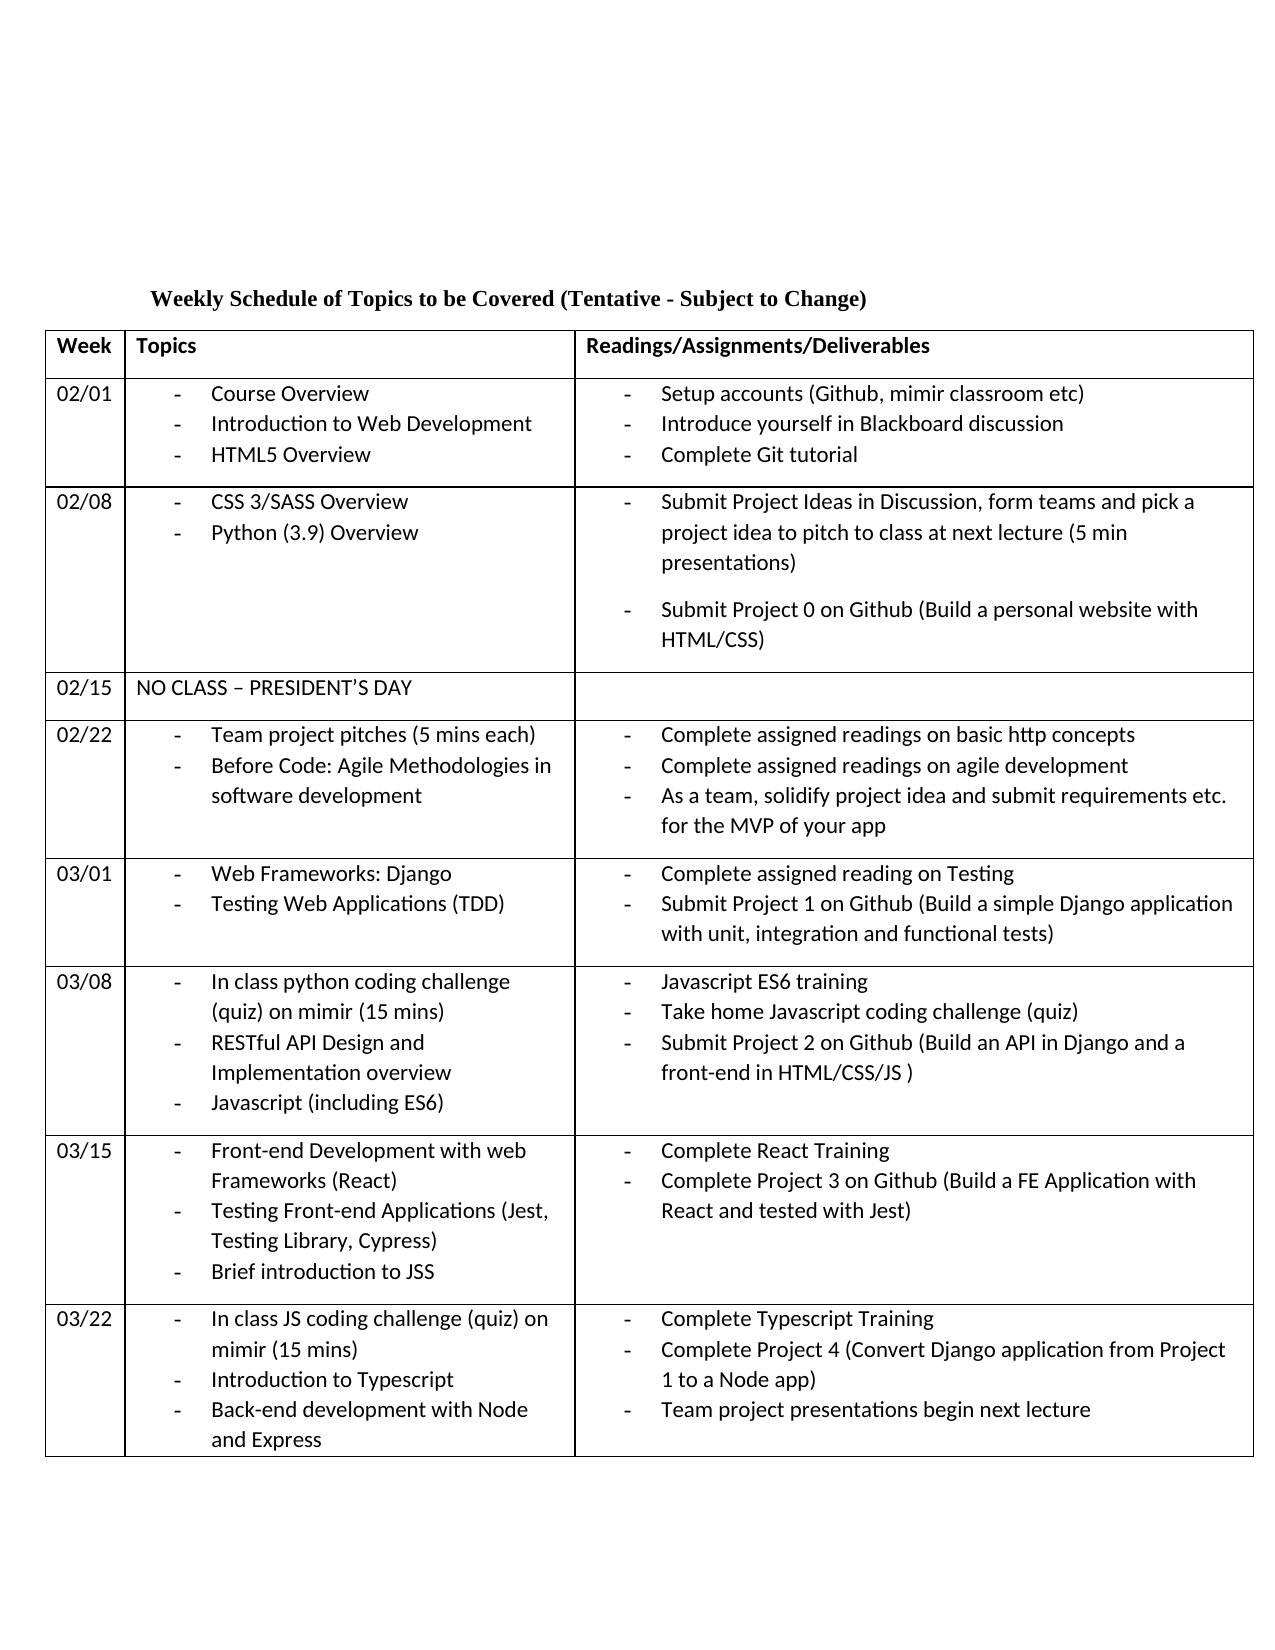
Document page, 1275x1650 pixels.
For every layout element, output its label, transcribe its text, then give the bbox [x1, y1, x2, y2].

table_cell 02/22 [46, 721, 124, 858]
table_cell Course Overview Introduction to Web Development HTML5 Overview [126, 379, 574, 486]
table_cell 03/08 [46, 967, 124, 1135]
table_cell In class python coding challenge (quiz) on mimir (15 mins) RESTful API Design and Implementation overview Javascript (including ES6) [126, 967, 574, 1135]
table_cell Submit Project Ideas in Discussion, form teams and pick a project idea to pitch to class at next lecture (5 min presentations) Submit Project 0 on Github (Build a personal website with HTML/CSS) [576, 488, 1253, 672]
table_cell Web Frameworks: Django Testing Web Applications (TDD) [126, 859, 574, 966]
table_cell Javascript ES6 training Take home Javascript coding challenge (quiz) Submit Project 2 on Github (Build an API in Django and a front-end in HTML/CSS/JS ) [576, 967, 1253, 1135]
table_cell Complete assigned readings on basic http concepts Complete assigned readings on agile development As a team, solidify project idea and submit requirements etc. for the MVP of your app [576, 721, 1253, 858]
text Weekly Schedule of Topics to be Covered (Tentative - Subject to Change) [150, 285, 1125, 312]
table_cell 03/01 [46, 859, 124, 966]
table_cell 02/15 [46, 673, 124, 719]
table_cell CSS 3/SASS Overview Python (3.9) Overview [126, 488, 574, 672]
table_cell 03/15 [46, 1136, 124, 1303]
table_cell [126, 1305, 574, 1456]
table_cell 03/22 [46, 1305, 124, 1456]
table_header Week [46, 331, 124, 378]
table_cell [576, 673, 1253, 719]
table_cell NO CLASS – PRESIDENT’S DAY [126, 673, 574, 719]
table_cell Front-end Development with web Frameworks (React) Testing Front-end Applications (Jest, Testing Library, Cypress) Brief introduction to JSS [126, 1136, 574, 1303]
table_header Topics [126, 331, 574, 378]
table_cell 02/08 [46, 488, 124, 672]
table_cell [576, 1305, 1253, 1456]
table_cell 02/01 [46, 379, 124, 486]
table_cell Complete React Training Complete Project 3 on Github (Build a FE Application with React and tested with Jest) [576, 1136, 1253, 1303]
table_header Readings/Assignments/Deliverables [576, 331, 1253, 378]
table_cell Setup accounts (Github, mimir classroom etc) Introduce yourself in Blackboard discussion Complete Git tutorial [576, 379, 1253, 486]
table_cell Complete assigned reading on Testing Submit Project 1 on Github (Build a simple Django application with unit, integration and functional tests) [576, 859, 1253, 966]
table_cell Team project pitches (5 mins each) Before Code: Agile Methodologies in software development [126, 721, 574, 858]
